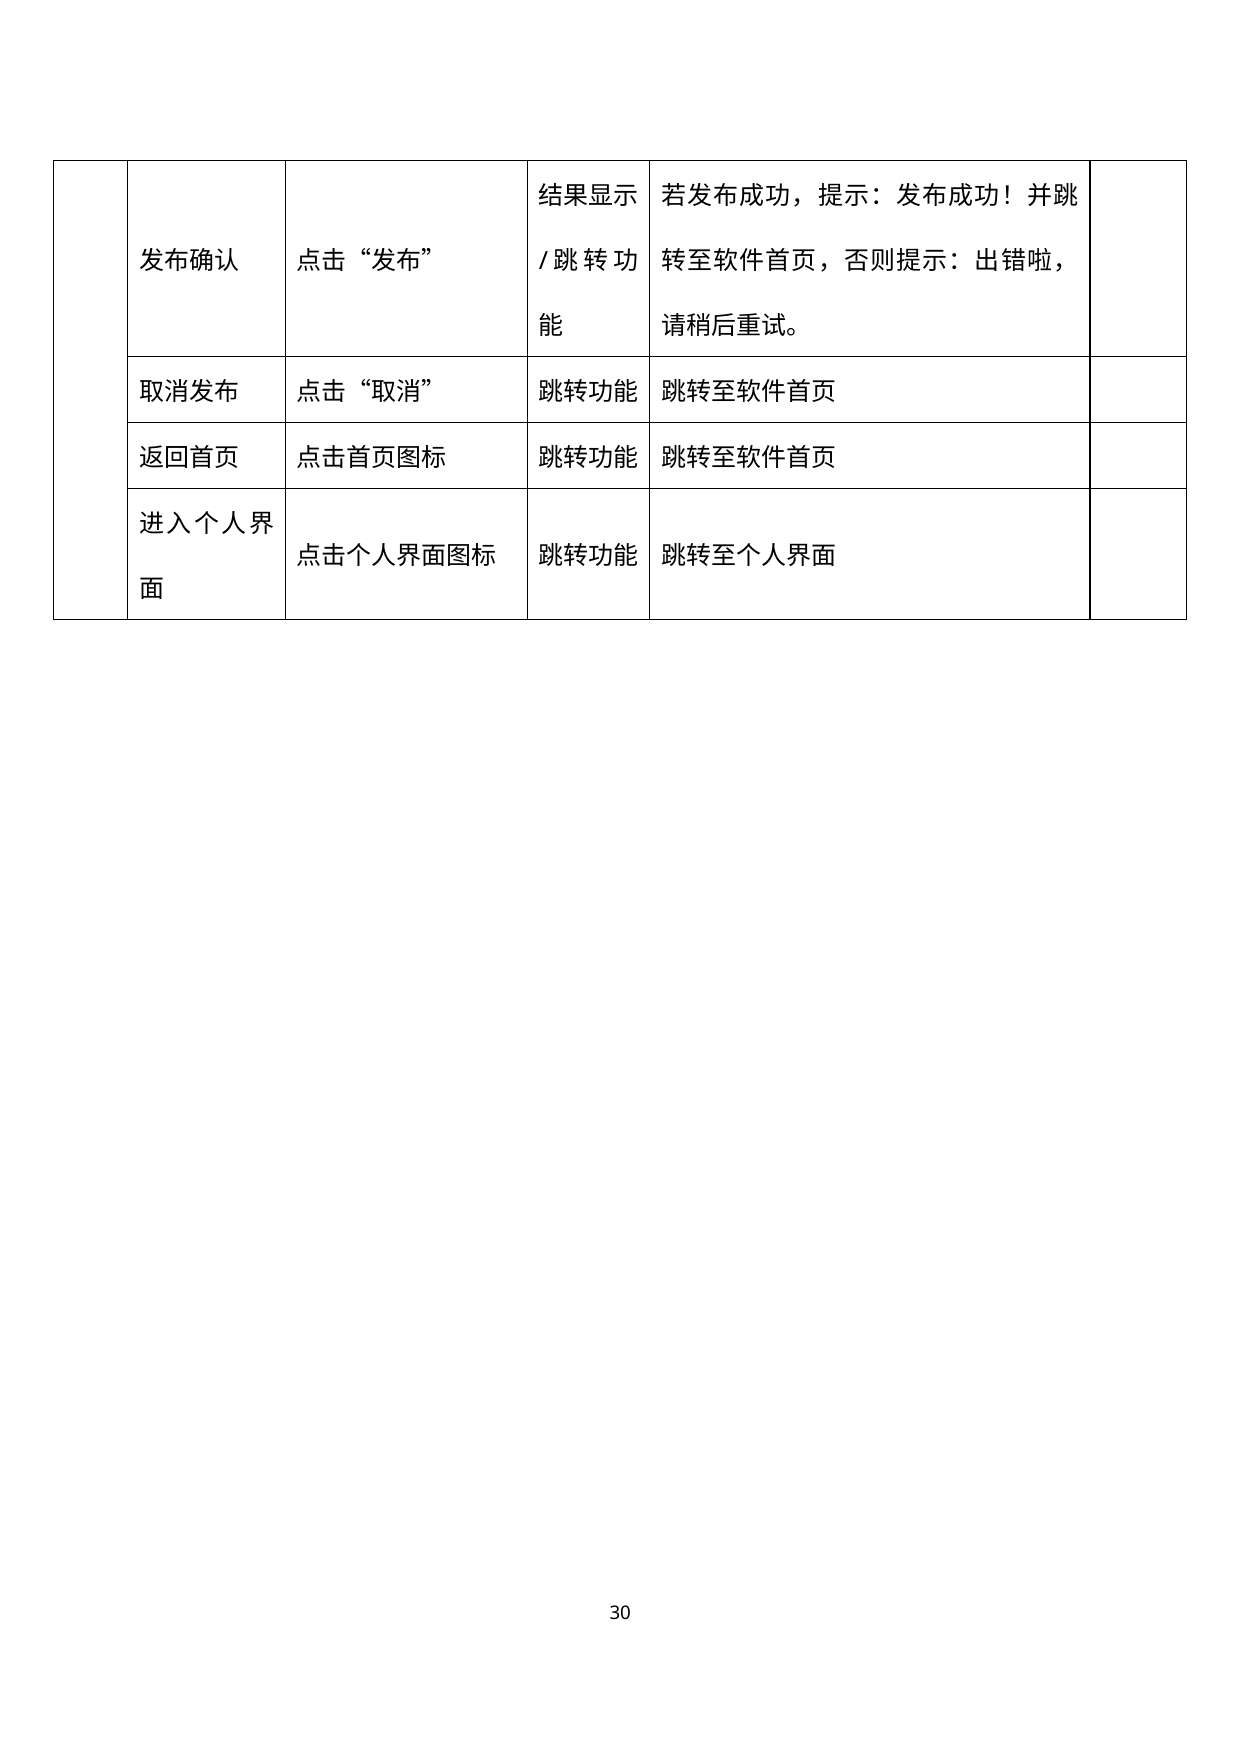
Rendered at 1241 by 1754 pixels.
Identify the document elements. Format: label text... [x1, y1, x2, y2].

table_cell 跳转至个人界面 [650, 489, 1089, 619]
table_cell 点击“取消” [286, 357, 527, 422]
table_cell [1091, 489, 1186, 619]
table_cell 点击“发布” [286, 161, 527, 356]
table_cell [1091, 357, 1186, 422]
table_cell 跳转功能 [528, 489, 649, 619]
table_cell 进入个人界面 [128, 489, 285, 619]
table_cell 取消发布 [128, 357, 285, 422]
table_cell 跳转至软件首页 [650, 357, 1089, 422]
table_cell 结果显示/跳转功能 [528, 161, 649, 356]
table_cell 若发布成功，提示：发布成功！并跳转至软件首页，否则提示：出错啦，请稍后重试。 [650, 161, 1089, 356]
table_cell 跳转功能 [528, 357, 649, 422]
table_cell 点击首页图标 [286, 423, 527, 488]
table_cell 返回首页 [128, 423, 285, 488]
table_cell [1091, 161, 1186, 356]
table_cell [1091, 423, 1186, 488]
table_cell 跳转功能 [528, 423, 649, 488]
table_cell 发布确认 [128, 161, 285, 356]
table_cell 跳转至软件首页 [650, 423, 1089, 488]
table_cell 点击个人界面图标 [286, 489, 527, 619]
